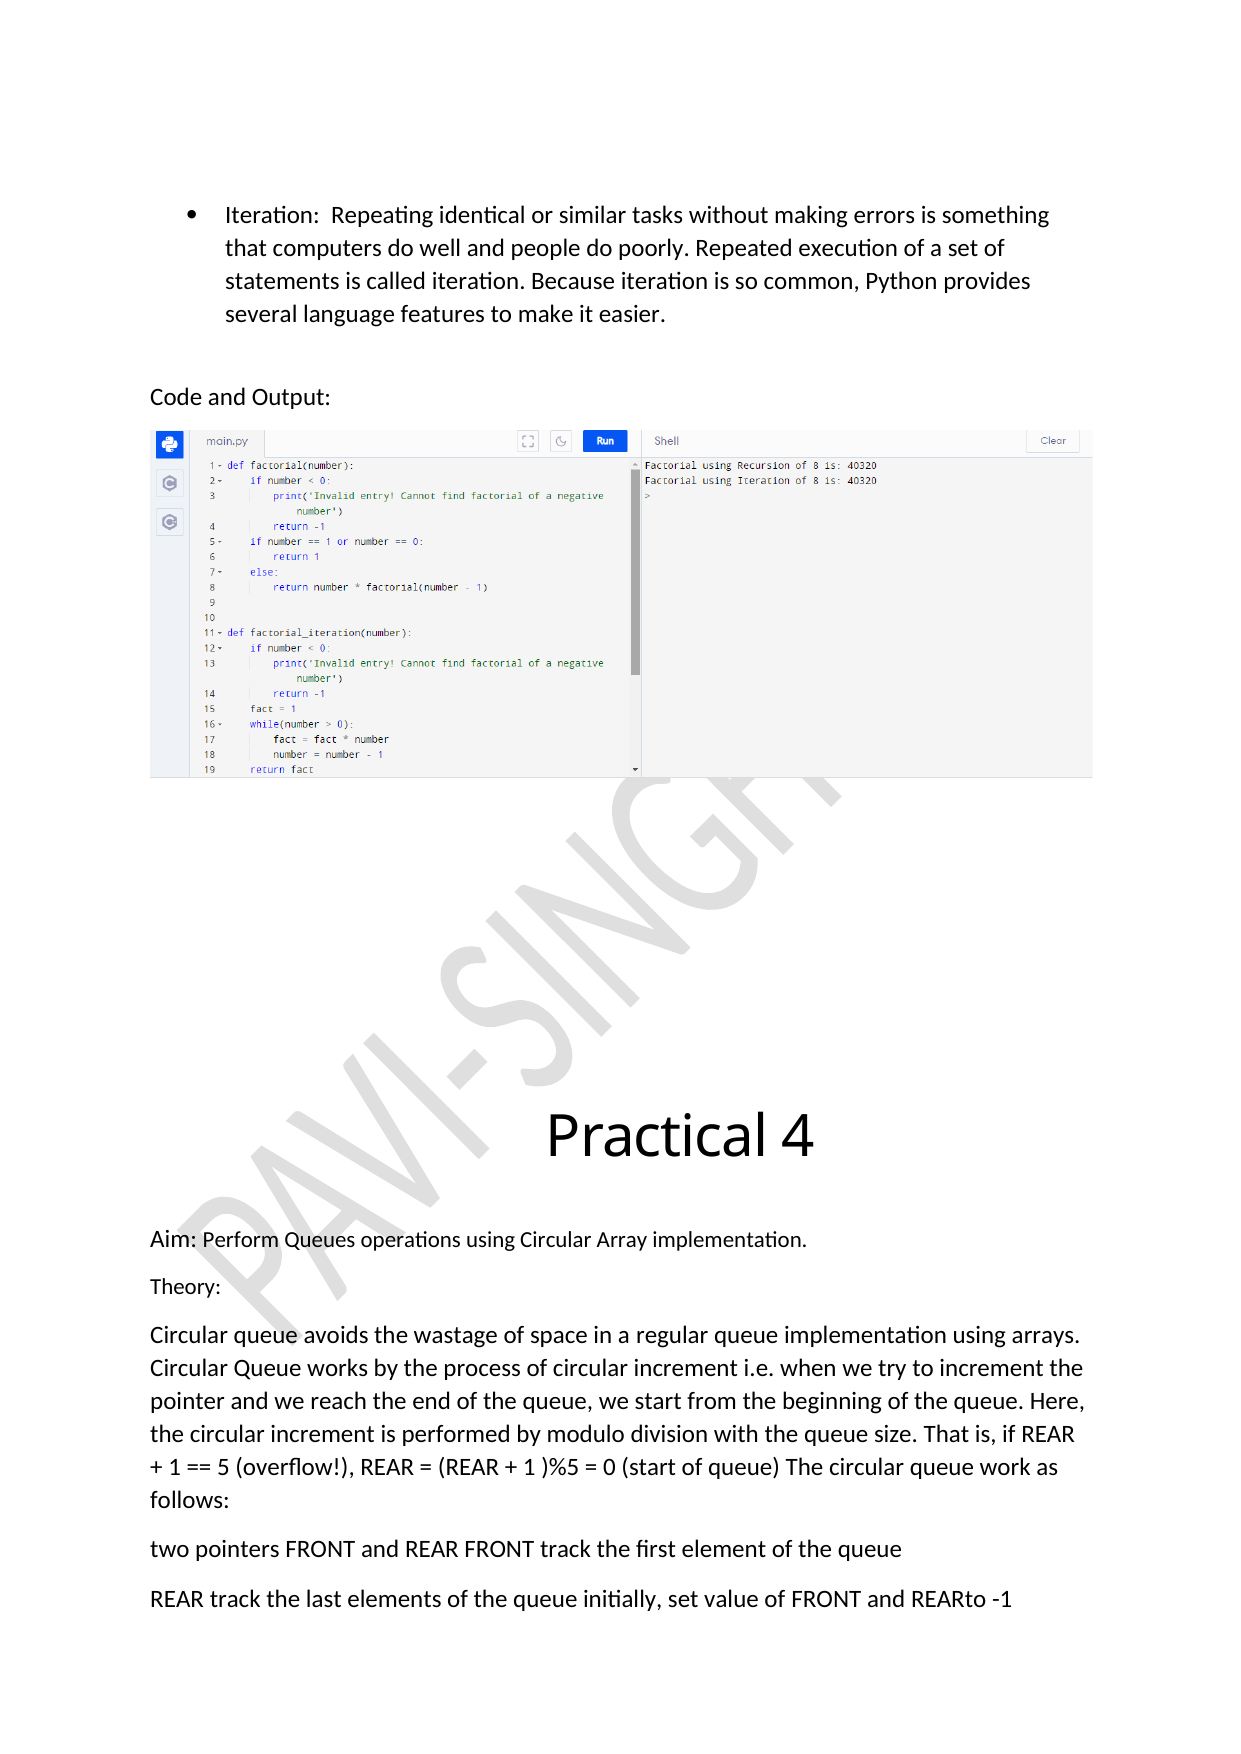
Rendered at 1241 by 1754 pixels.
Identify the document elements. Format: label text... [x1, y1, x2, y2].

text REAR track the last elements of the queue initially, set value of FRONT and REARto -1 [150, 1583, 1093, 1613]
text Circular queue avoids the wastage of space in a regular queue implementation using arrays. Circular Queue works by the process of circular increment i.e. when we try to increment the pointer and we reach the end of the queue, we start from the beginning of the queue. Here, the circular increment is performed by modulo division with the queue size. That is, if REAR + 1 == 5 (overflow!), REAR = (REAR + 1 )%5 = 0 (start of queue) The circular queue work as follows: [150, 1319, 1093, 1514]
text two pointers FRONT and REAR FRONT track the first element of the queue [150, 1533, 1093, 1564]
text Theory: [150, 1272, 1093, 1300]
title Practical 4 [150, 1094, 1093, 1173]
picture [150, 430, 1093, 778]
list Iteration: Repeating identical or similar tasks without making errors is something that computers do well and people do poorly. Repeated execution of a set of statements is called iteration. Because iteration is so common, Python provides several language features to make it easier. [187, 199, 1093, 329]
text Code and Output: [150, 381, 1093, 411]
text Aim: Perform Queues operations using Circular Array implementation. [150, 1223, 1093, 1253]
